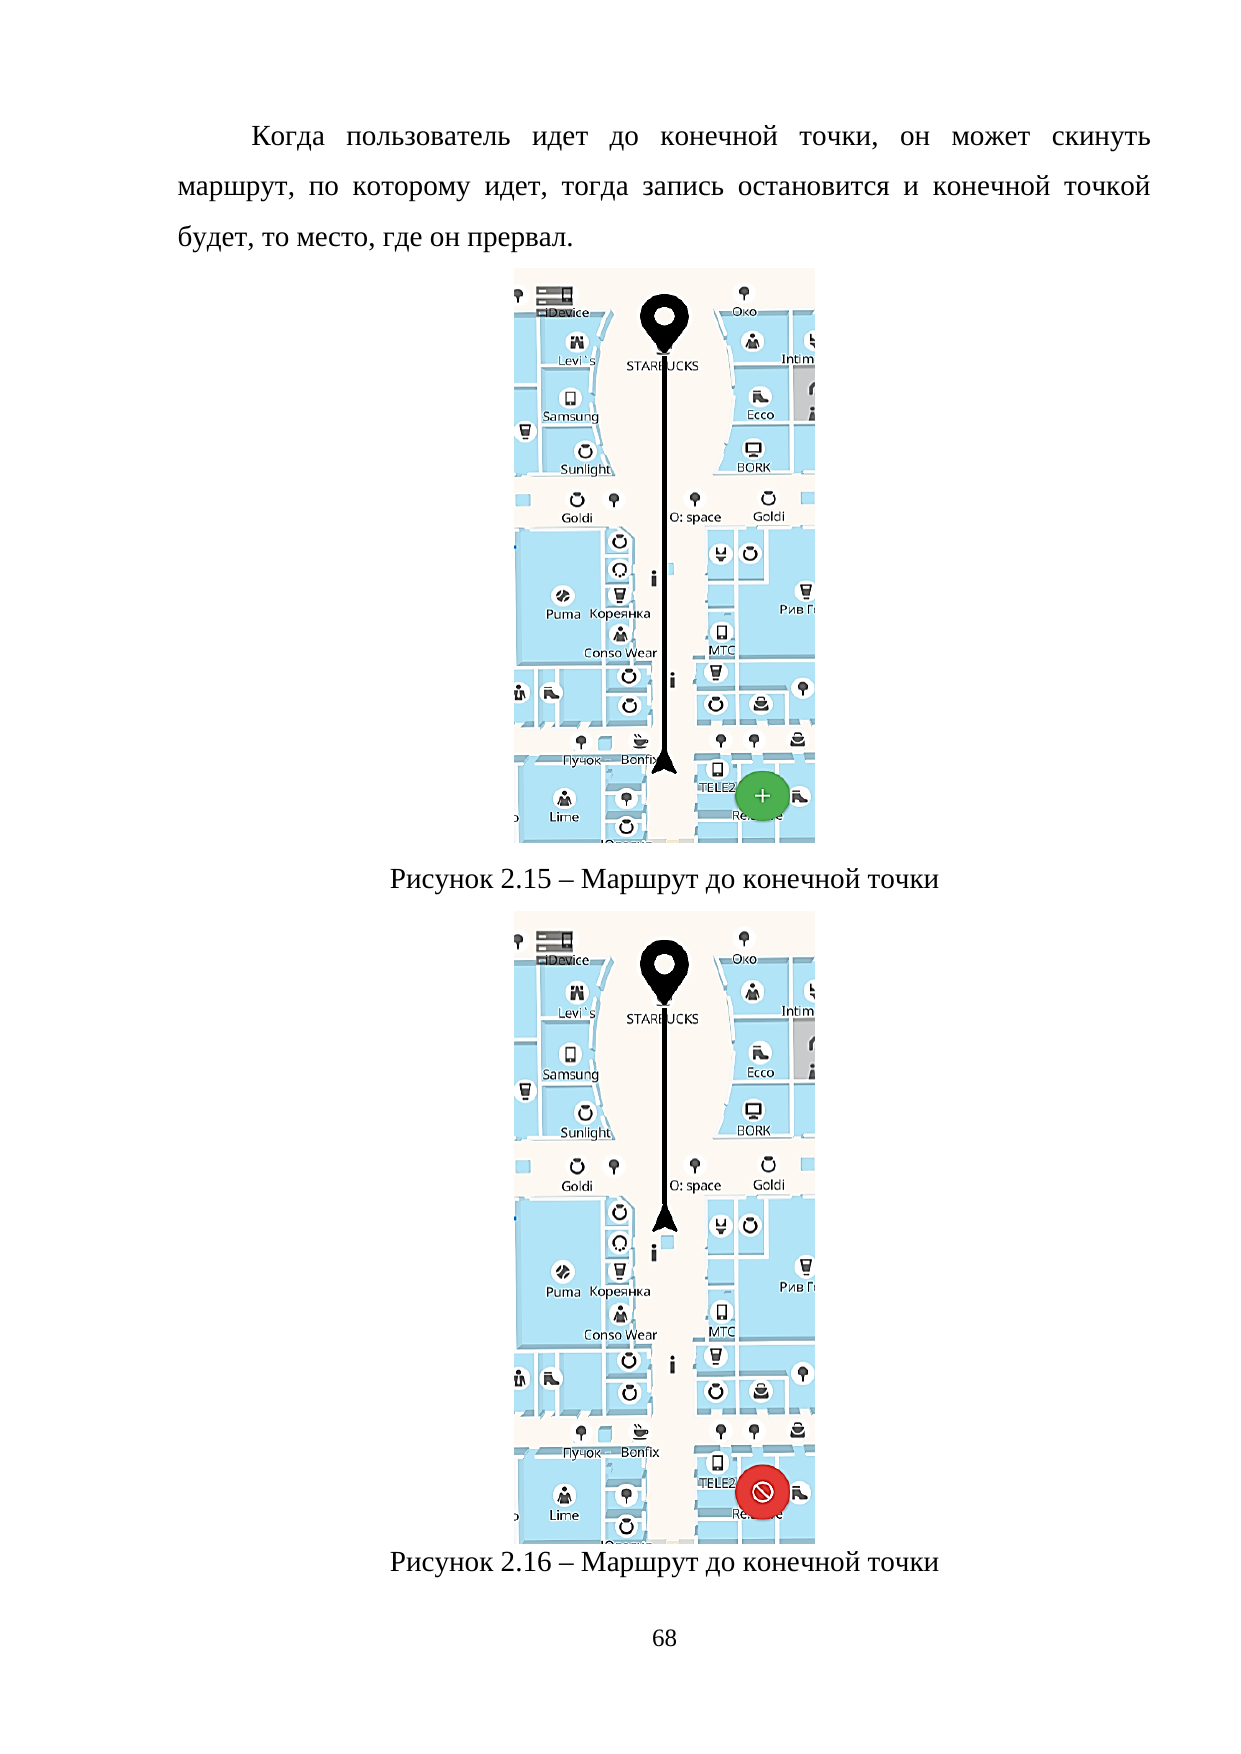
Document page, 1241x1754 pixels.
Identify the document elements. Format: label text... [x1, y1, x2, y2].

picture [514, 268, 815, 843]
picture [514, 911, 815, 1544]
text Когда пользователь идет до конечной точки, он может скинуть маршрут, по которому идет, тогда запись остановится и конечной точкой будет, то место, где он прервал. [177, 118, 1152, 252]
